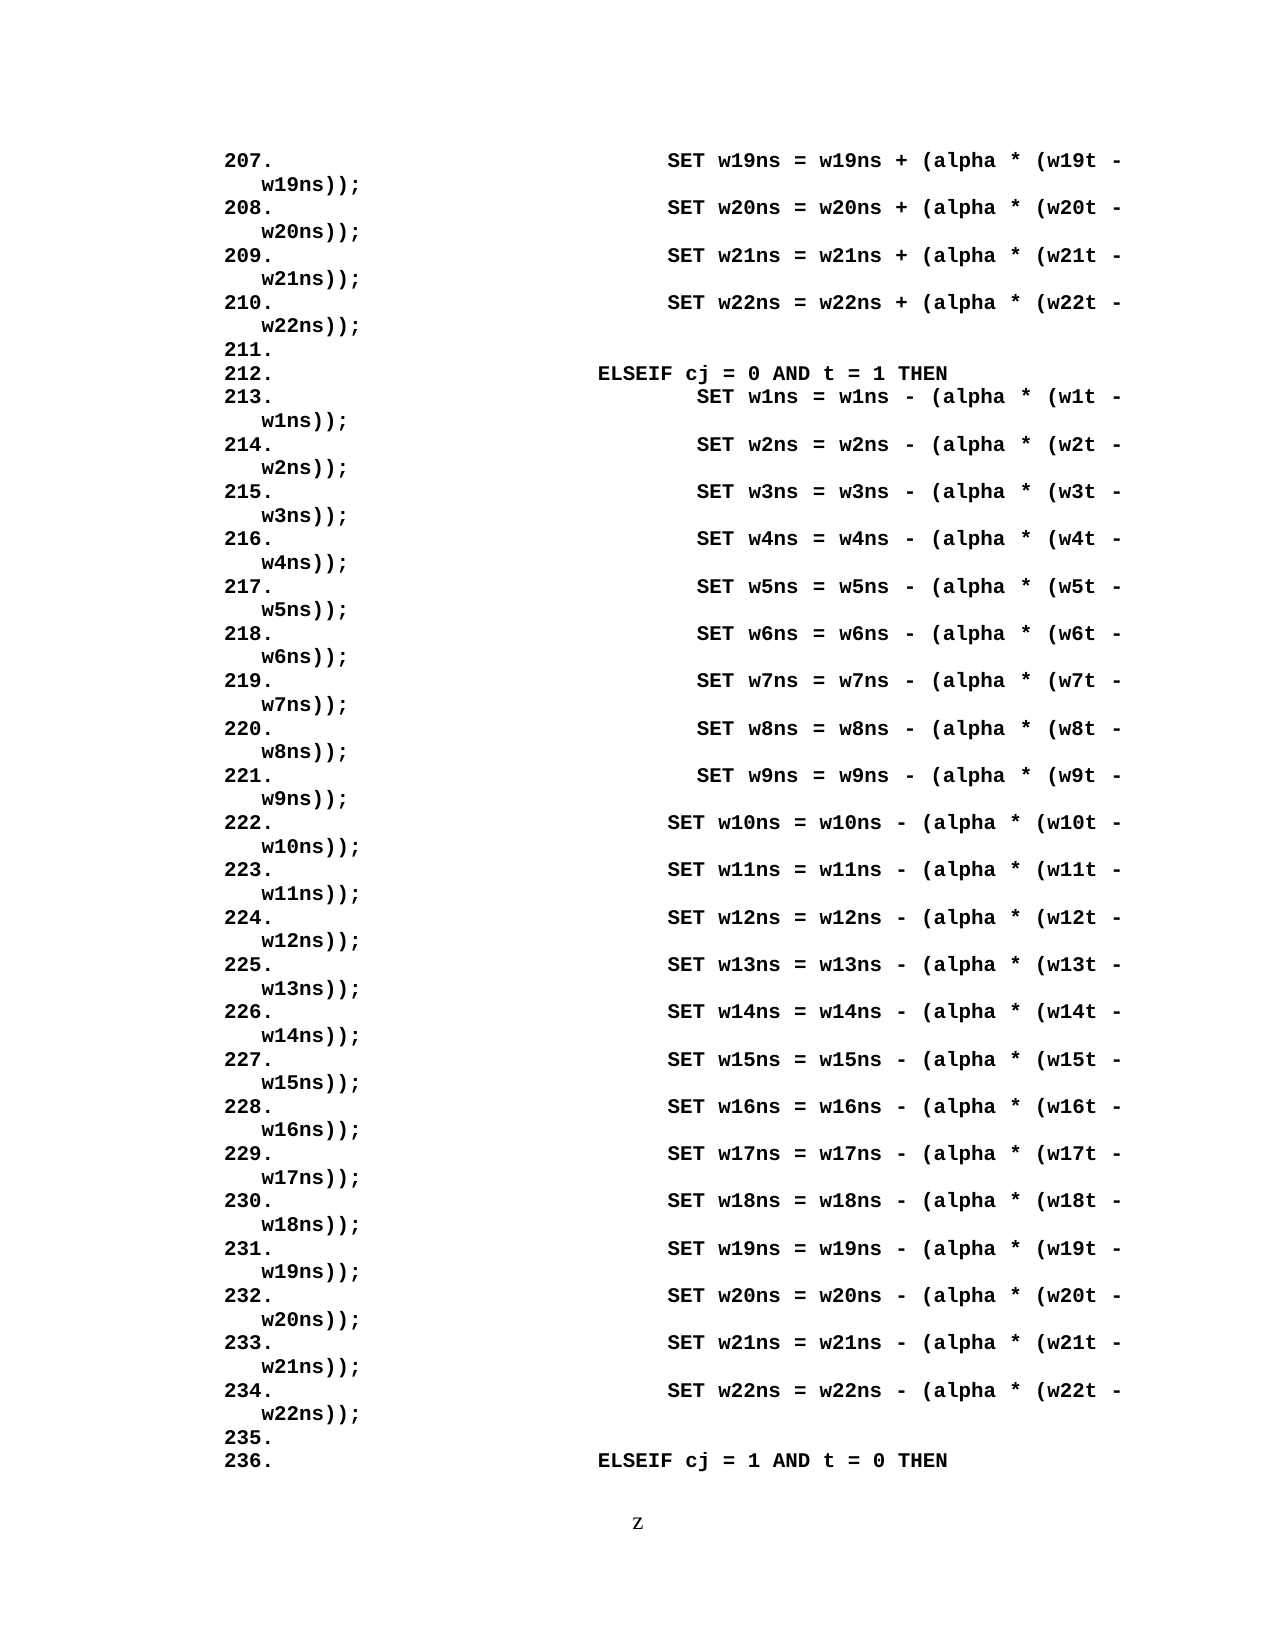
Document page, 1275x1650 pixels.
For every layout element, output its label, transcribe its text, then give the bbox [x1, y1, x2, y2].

list SET w9ns = w9ns - (alpha * (w9t - w9ns)); [224, 765, 1125, 812]
list SET w21ns = w21ns + (alpha * (w21t - w21ns)); [224, 244, 1125, 292]
list SET w20ns = w20ns + (alpha * (w20t - w20ns)); [224, 197, 1125, 244]
list SET w4ns = w4ns - (alpha * (w4t - w4ns)); [224, 528, 1125, 576]
list SET w17ns = w17ns - (alpha * (w17t - w17ns)); [224, 1143, 1125, 1190]
list SET w15ns = w15ns - (alpha * (w15t - w15ns)); [224, 1048, 1125, 1096]
list SET w2ns = w2ns - (alpha * (w2t - w2ns)); [224, 434, 1125, 481]
list SET w13ns = w13ns - (alpha * (w13t - w13ns)); [224, 954, 1125, 1001]
list ELSEIF cj = 0 AND t = 1 THEN [224, 363, 1125, 386]
list SET w3ns = w3ns - (alpha * (w3t - w3ns)); [224, 481, 1125, 528]
list SET w20ns = w20ns - (alpha * (w20t - w20ns)); [224, 1285, 1125, 1332]
list SET w8ns = w8ns - (alpha * (w8t - w8ns)); [224, 717, 1125, 765]
list SET w16ns = w16ns - (alpha * (w16t - w16ns)); [224, 1096, 1125, 1143]
list SET w1ns = w1ns - (alpha * (w1t - w1ns)); [224, 386, 1125, 434]
list SET w7ns = w7ns - (alpha * (w7t - w7ns)); [224, 670, 1125, 717]
list SET w22ns = w22ns - (alpha * (w22t - w22ns)); [224, 1379, 1125, 1427]
list ELSEIF cj = 1 AND t = 0 THEN [224, 1451, 1125, 1474]
list SET w14ns = w14ns - (alpha * (w14t - w14ns)); [224, 1001, 1125, 1048]
list SET w21ns = w21ns - (alpha * (w21t - w21ns)); [224, 1332, 1125, 1379]
list SET w5ns = w5ns - (alpha * (w5t - w5ns)); [224, 576, 1125, 623]
list SET w18ns = w18ns - (alpha * (w18t - w18ns)); [224, 1190, 1125, 1238]
list SET w10ns = w10ns - (alpha * (w10t - w10ns)); [224, 812, 1125, 859]
list SET w19ns = w19ns + (alpha * (w19t - w19ns)); [224, 150, 1125, 197]
list SET w19ns = w19ns - (alpha * (w19t - w19ns)); [224, 1238, 1125, 1285]
list SET w22ns = w22ns + (alpha * (w22t - w22ns)); [224, 292, 1125, 339]
list SET w6ns = w6ns - (alpha * (w6t - w6ns)); [224, 623, 1125, 670]
list SET w12ns = w12ns - (alpha * (w12t - w12ns)); [224, 907, 1125, 954]
list SET w11ns = w11ns - (alpha * (w11t - w11ns)); [224, 859, 1125, 907]
